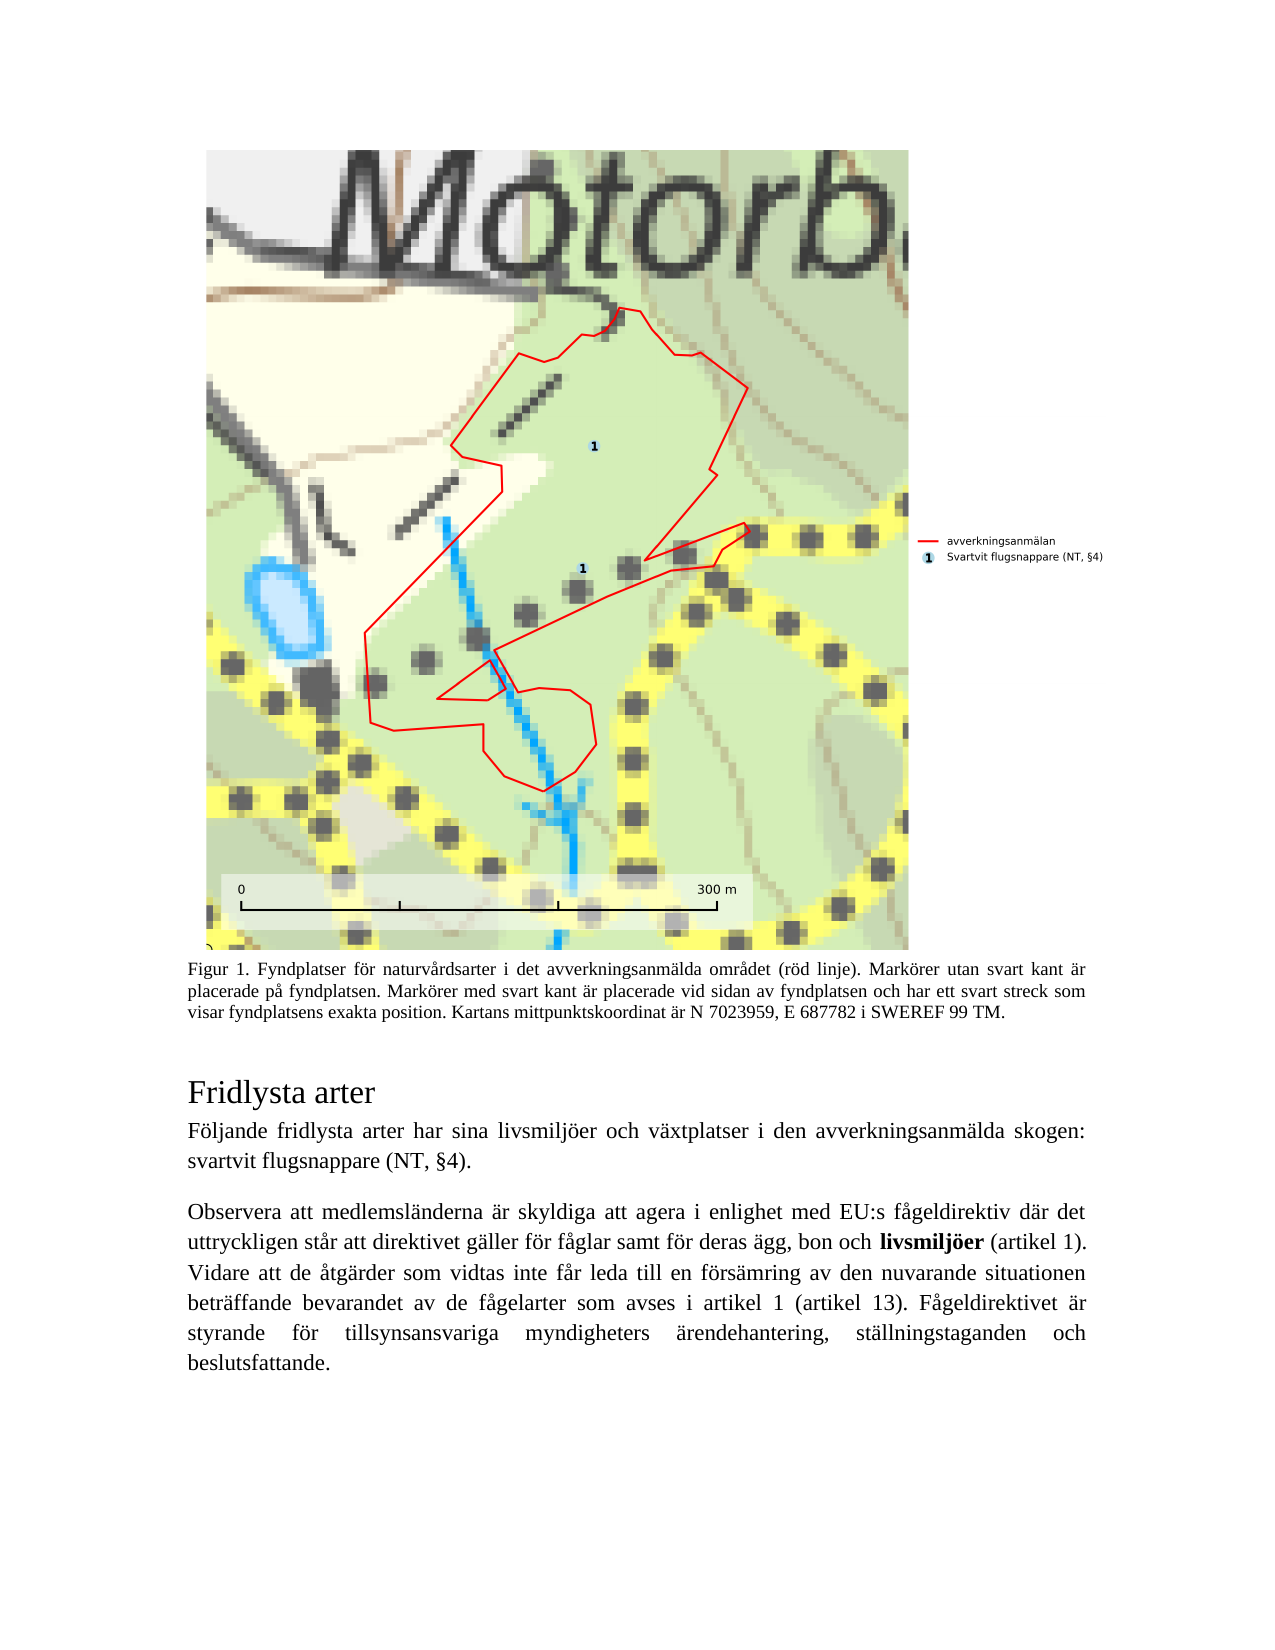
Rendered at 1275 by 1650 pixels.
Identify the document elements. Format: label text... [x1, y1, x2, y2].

text Följande fridlysta arter har sina livsmiljöer och växtplatser i den avverkningsanmälda skogen: svartvit flugsnappare (NT, §4). [187, 1117, 1087, 1173]
text Observera att medlemsländerna är skyldiga att agera i enlighet med EU:s fågeldirektiv där det uttryckligen står att direktivet gäller för fåglar samt för deras ägg, bon och livsmiljöer (artikel 1). Vidare att de åtgärder som vidtas inte får leda till en försämring av den nuvarande situationen beträffande bevarandet av de fågelarter som avses i artikel 1 (artikel 13). Fågeldirektivet är styrande för tillsynsansvariga myndigheters ärendehantering, ställningstaganden och beslutsfattande. [187, 1198, 1087, 1376]
text Figur 1. Fyndplatser för naturvårdsarter i det avverkningsanmälda området (röd linje). Markörer utan svart kant är placerade på fyndplatsen. Markörer med svart kant är placerade vid sidan av fyndplatsen och har ett svart streck som visar fyndplatsens exakta position. Kartans mittpunktskoordinat är N 7023959, E 687782 i SWEREF 99 TM. [187, 958, 1087, 1023]
picture [206, 150, 1107, 950]
subtitle Fridlysta arter [187, 1073, 1087, 1111]
